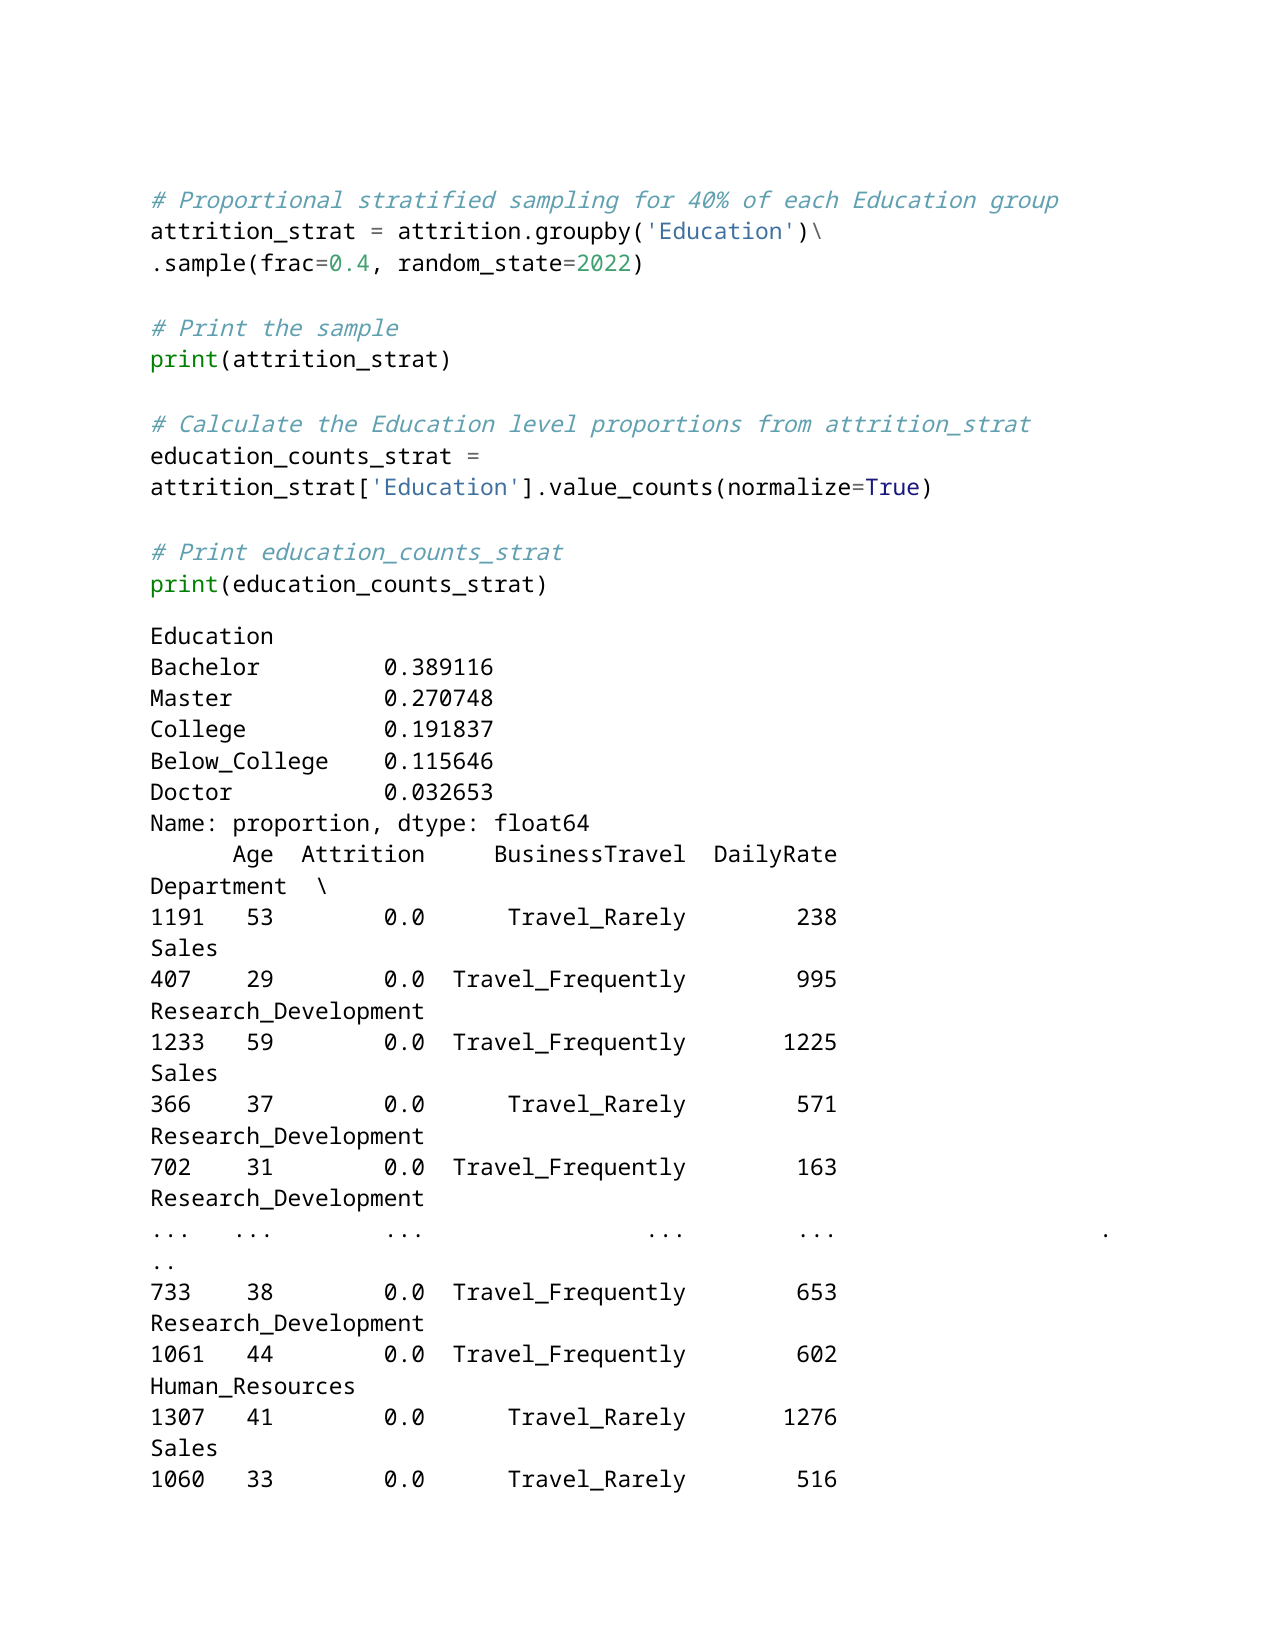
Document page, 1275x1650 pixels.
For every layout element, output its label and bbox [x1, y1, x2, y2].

text [150, 619, 1125, 1494]
text [150, 150, 1125, 599]
